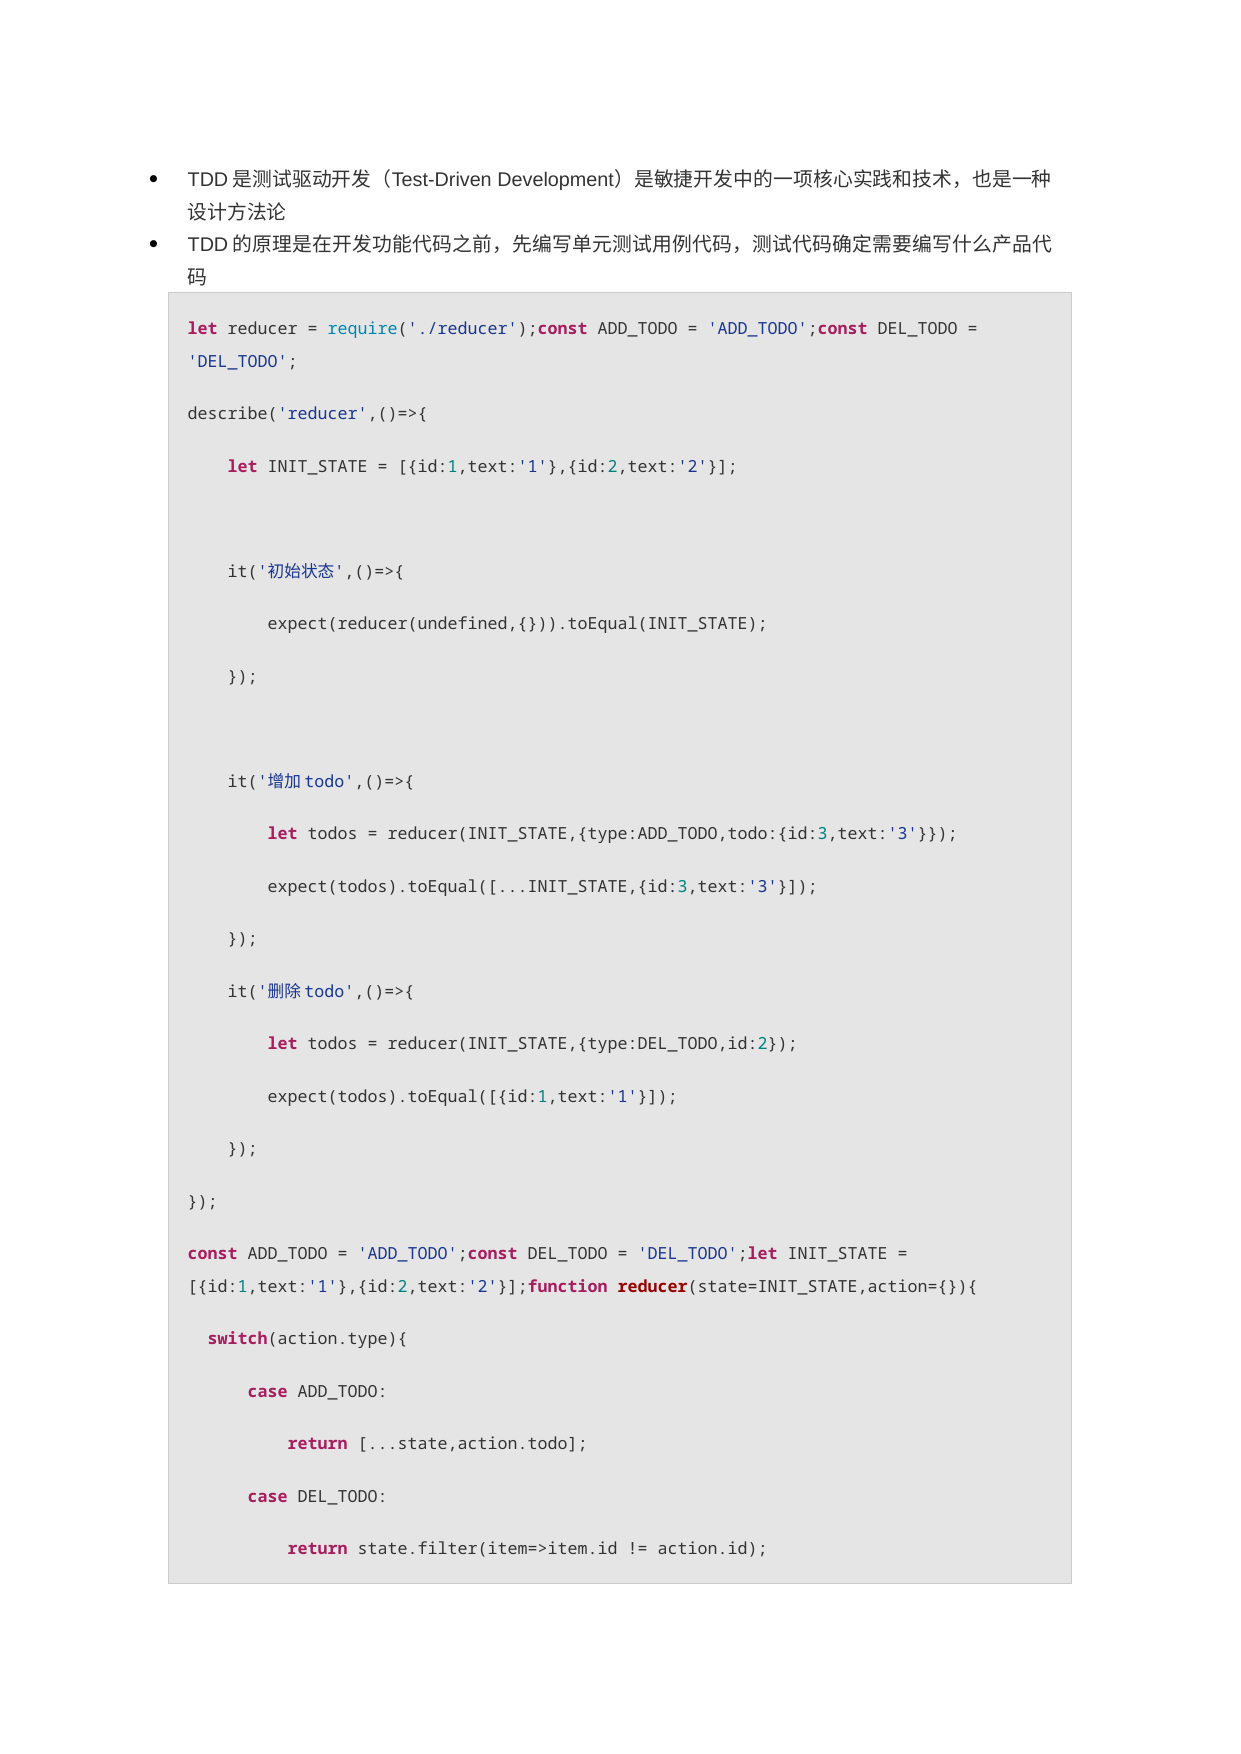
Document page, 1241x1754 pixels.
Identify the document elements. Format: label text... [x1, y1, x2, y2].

text let reducer = require('./reducer');const ADD_TODO = 'ADD_TODO';const DEL_TODO = 'DEL_TODO'; [169, 293, 1071, 377]
text case ADD_TODO: [169, 1354, 1071, 1407]
text }); [169, 639, 1071, 692]
text }); [169, 1164, 1071, 1217]
text let todos = reducer(INIT_STATE,{type:DEL_TODO,id:2}); [169, 1007, 1071, 1059]
text it('初始状态',()=>{ [169, 534, 1071, 587]
text return state.filter(item=>item.id != action.id); [169, 1512, 1071, 1583]
text it('增加todo',()=>{ [169, 744, 1071, 797]
text switch(action.type){ [169, 1302, 1071, 1354]
text }); [169, 1112, 1071, 1164]
text describe('reducer',()=>{ [169, 377, 1071, 429]
text expect(todos).toEqual([{id:1,text:'1'}]); [169, 1059, 1071, 1112]
text it('删除todo',()=>{ [169, 954, 1071, 1007]
text const ADD_TODO = 'ADD_TODO';const DEL_TODO = 'DEL_TODO';let INIT_STATE = [{id:1,text:'1'},{id:2,text:'2'}];function reducer(state=INIT_STATE,action={}){ [169, 1217, 1071, 1302]
list TDD是测试驱动开发（Test-Driven Development）是敏捷开发中的一项核心实践和技术，也是一种设计方法论 [150, 162, 1053, 227]
text return [...state,action.todo]; [169, 1407, 1071, 1459]
text case DEL_TODO: [169, 1459, 1071, 1512]
list TDD的原理是在开发功能代码之前，先编写单元测试用例代码，测试代码确定需要编写什么产品代码 [150, 227, 1053, 292]
text expect(todos).toEqual([...INIT_STATE,{id:3,text:'3'}]); [169, 849, 1071, 902]
text let todos = reducer(INIT_STATE,{type:ADD_TODO,todo:{id:3,text:'3'}}); [169, 797, 1071, 849]
text expect(reducer(undefined,{})).toEqual(INIT_STATE); [169, 587, 1071, 639]
text }); [169, 902, 1071, 954]
text let INIT_STATE = [{id:1,text:'1'},{id:2,text:'2'}]; [169, 429, 1071, 482]
